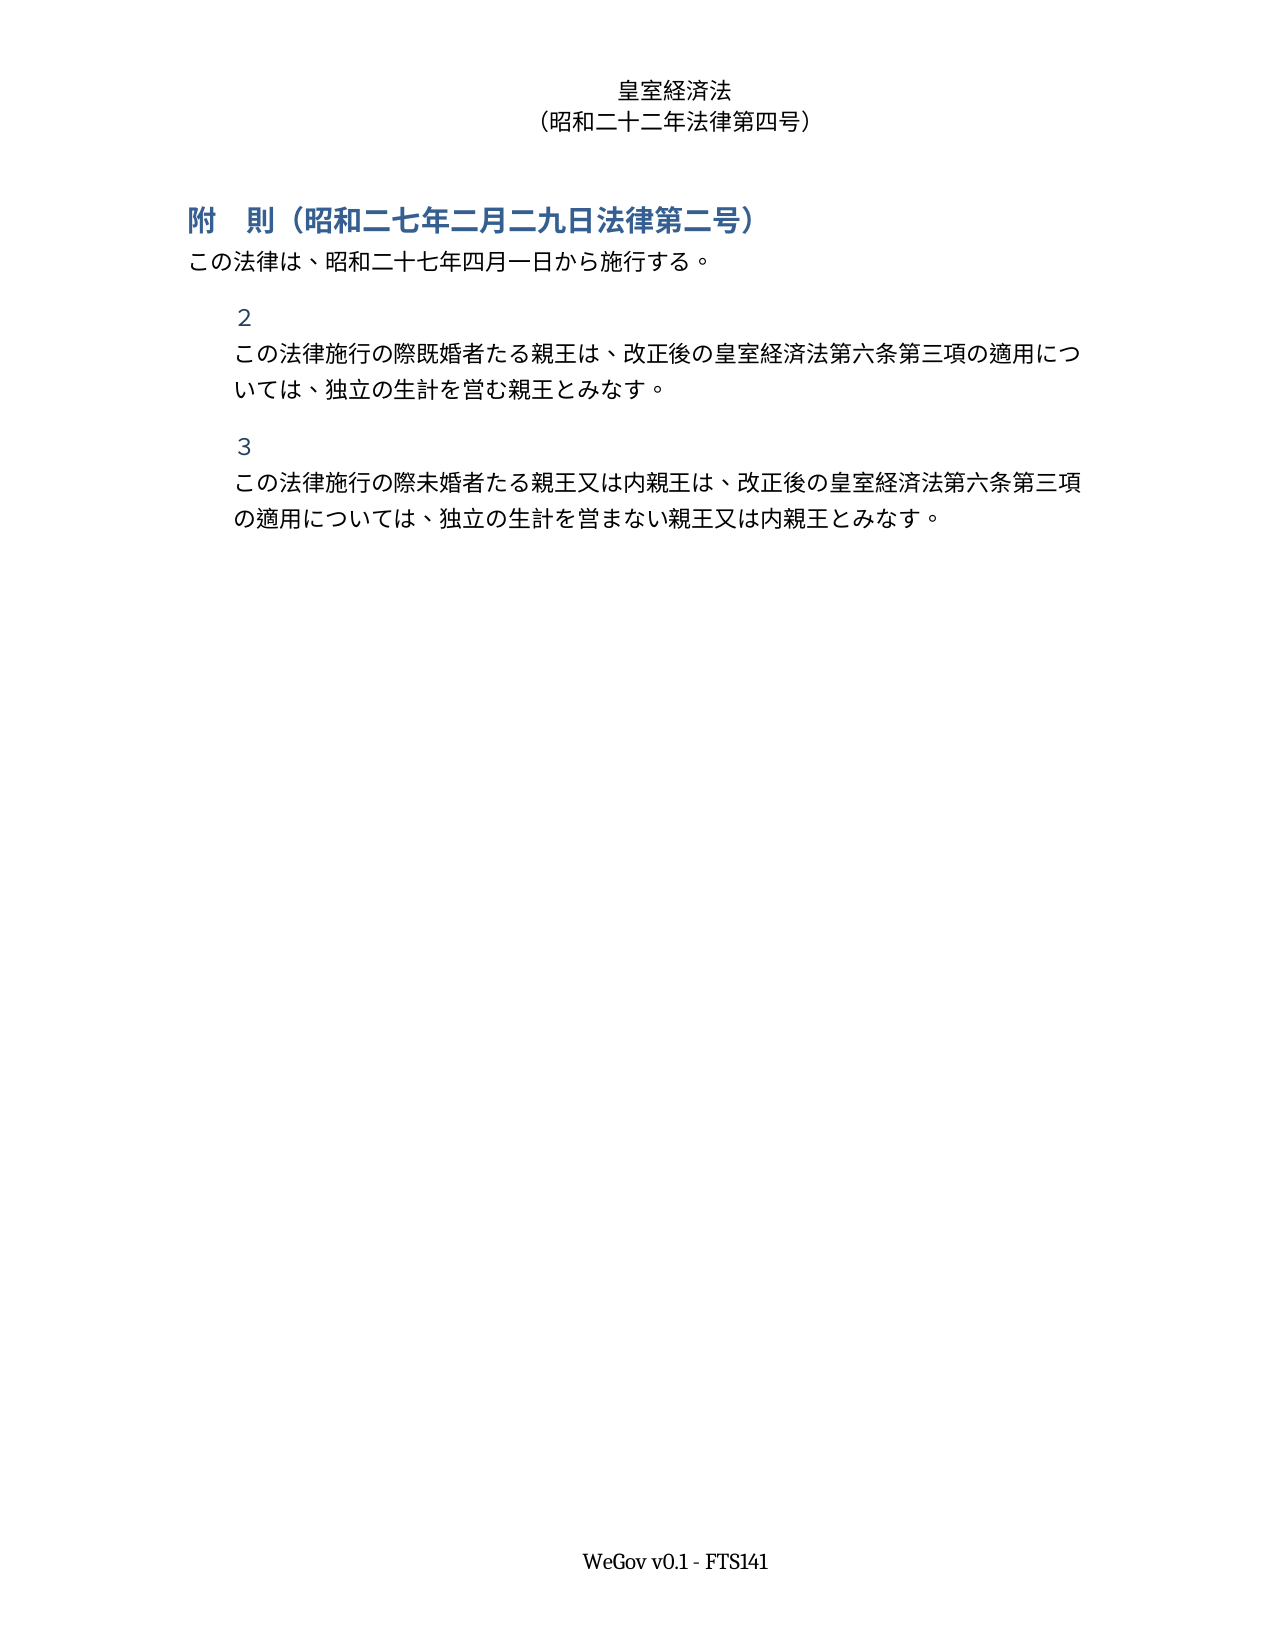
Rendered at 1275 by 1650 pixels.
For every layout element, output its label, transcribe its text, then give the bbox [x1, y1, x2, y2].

text この法律は、昭和二十七年四月一日から施行する。 [187, 246, 1087, 277]
text この法律施行の際既婚者たる親王は、改正後の皇室経済法第六条第三項の適用については、独立の生計を営む親王とみなす。 [233, 338, 1087, 406]
subtitle 附 則（昭和二七年二月二九日法律第二号） [187, 200, 1087, 240]
subtitle ３ [233, 431, 1087, 462]
text この法律施行の際未婚者たる親王又は内親王は、改正後の皇室経済法第六条第三項の適用については、独立の生計を営まない親王又は内親王とみなす。 [233, 467, 1087, 534]
subtitle ２ [233, 302, 1087, 334]
